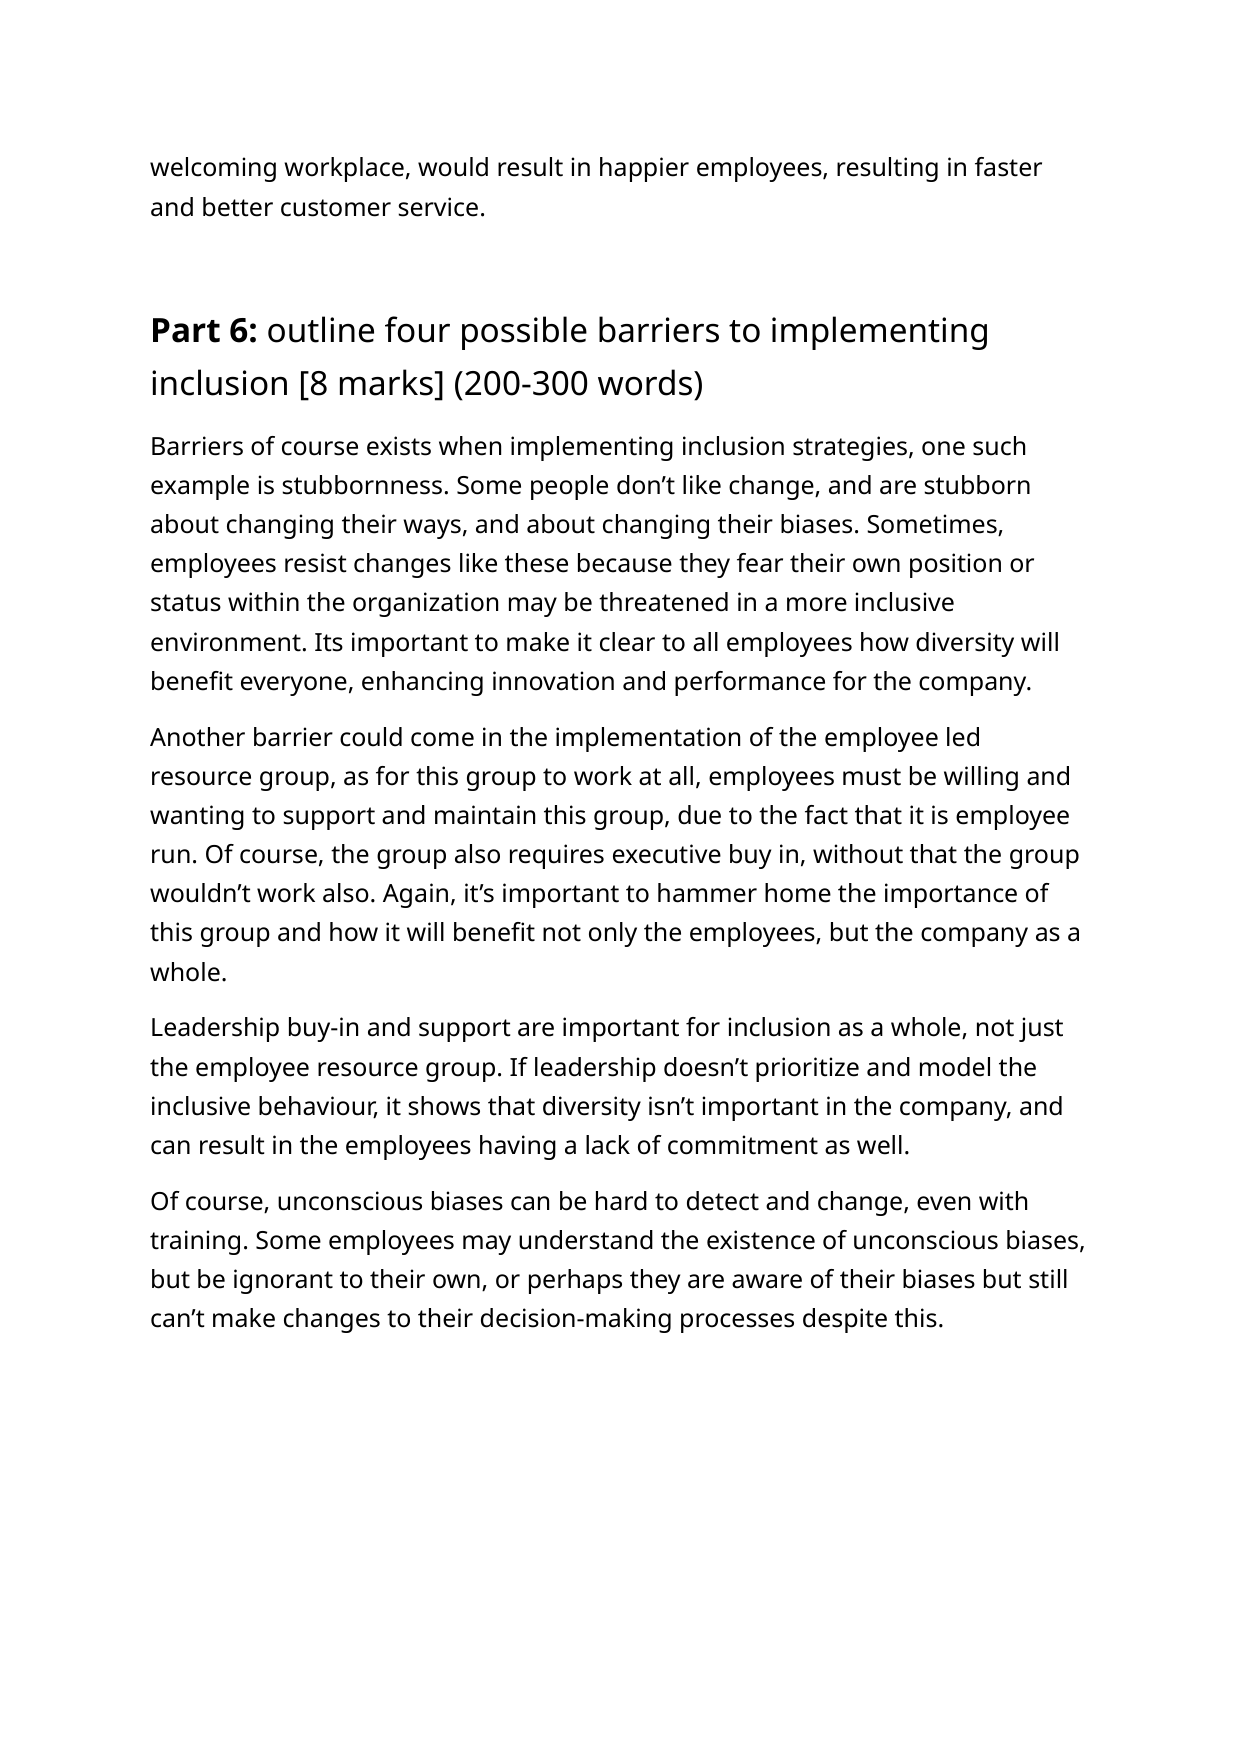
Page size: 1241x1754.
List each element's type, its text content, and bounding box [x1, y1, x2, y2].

text Another barrier could come in the implementation of the employee led resource group, as for this group to work at all, employees must be willing and wanting to support and maintain this group, due to the fact that it is employee run. Of course, the group also requires executive buy in, without that the group wouldn’t work also. Again, it’s important to hammer home the importance of this group and how it will benefit not only the employees, but the company as a whole. [150, 719, 1090, 988]
text Part 6: outline four possible barriers to implementing inclusion [8 marks] (200-300 words) [150, 307, 1090, 405]
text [150, 150, 1090, 223]
text Of course, unconscious biases can be hard to detect and change, even with training. Some employees may understand the existence of unconscious biases, but be ignorant to their own, or perhaps they are aware of their biases but still can’t make changes to their decision-making processes despite this. [150, 1183, 1090, 1335]
text Barriers of course exists when implementing inclusion strategies, one such example is stubbornness. Some people don’t like change, and are stubborn about changing their ways, and about changing their biases. Sometimes, employees resist changes like these because they fear their own position or status within the organization may be threatened in a more inclusive environment. Its important to make it clear to all employees how diversity will benefit everyone, enhancing innovation and performance for the company. [150, 428, 1090, 697]
text Leadership buy-in and support are important for inclusion as a whole, not just the employee resource group. If leadership doesn’t prioritize and model the inclusive behaviour, it shows that diversity isn’t important in the company, and can result in the employees having a lack of commitment as well. [150, 1010, 1090, 1162]
